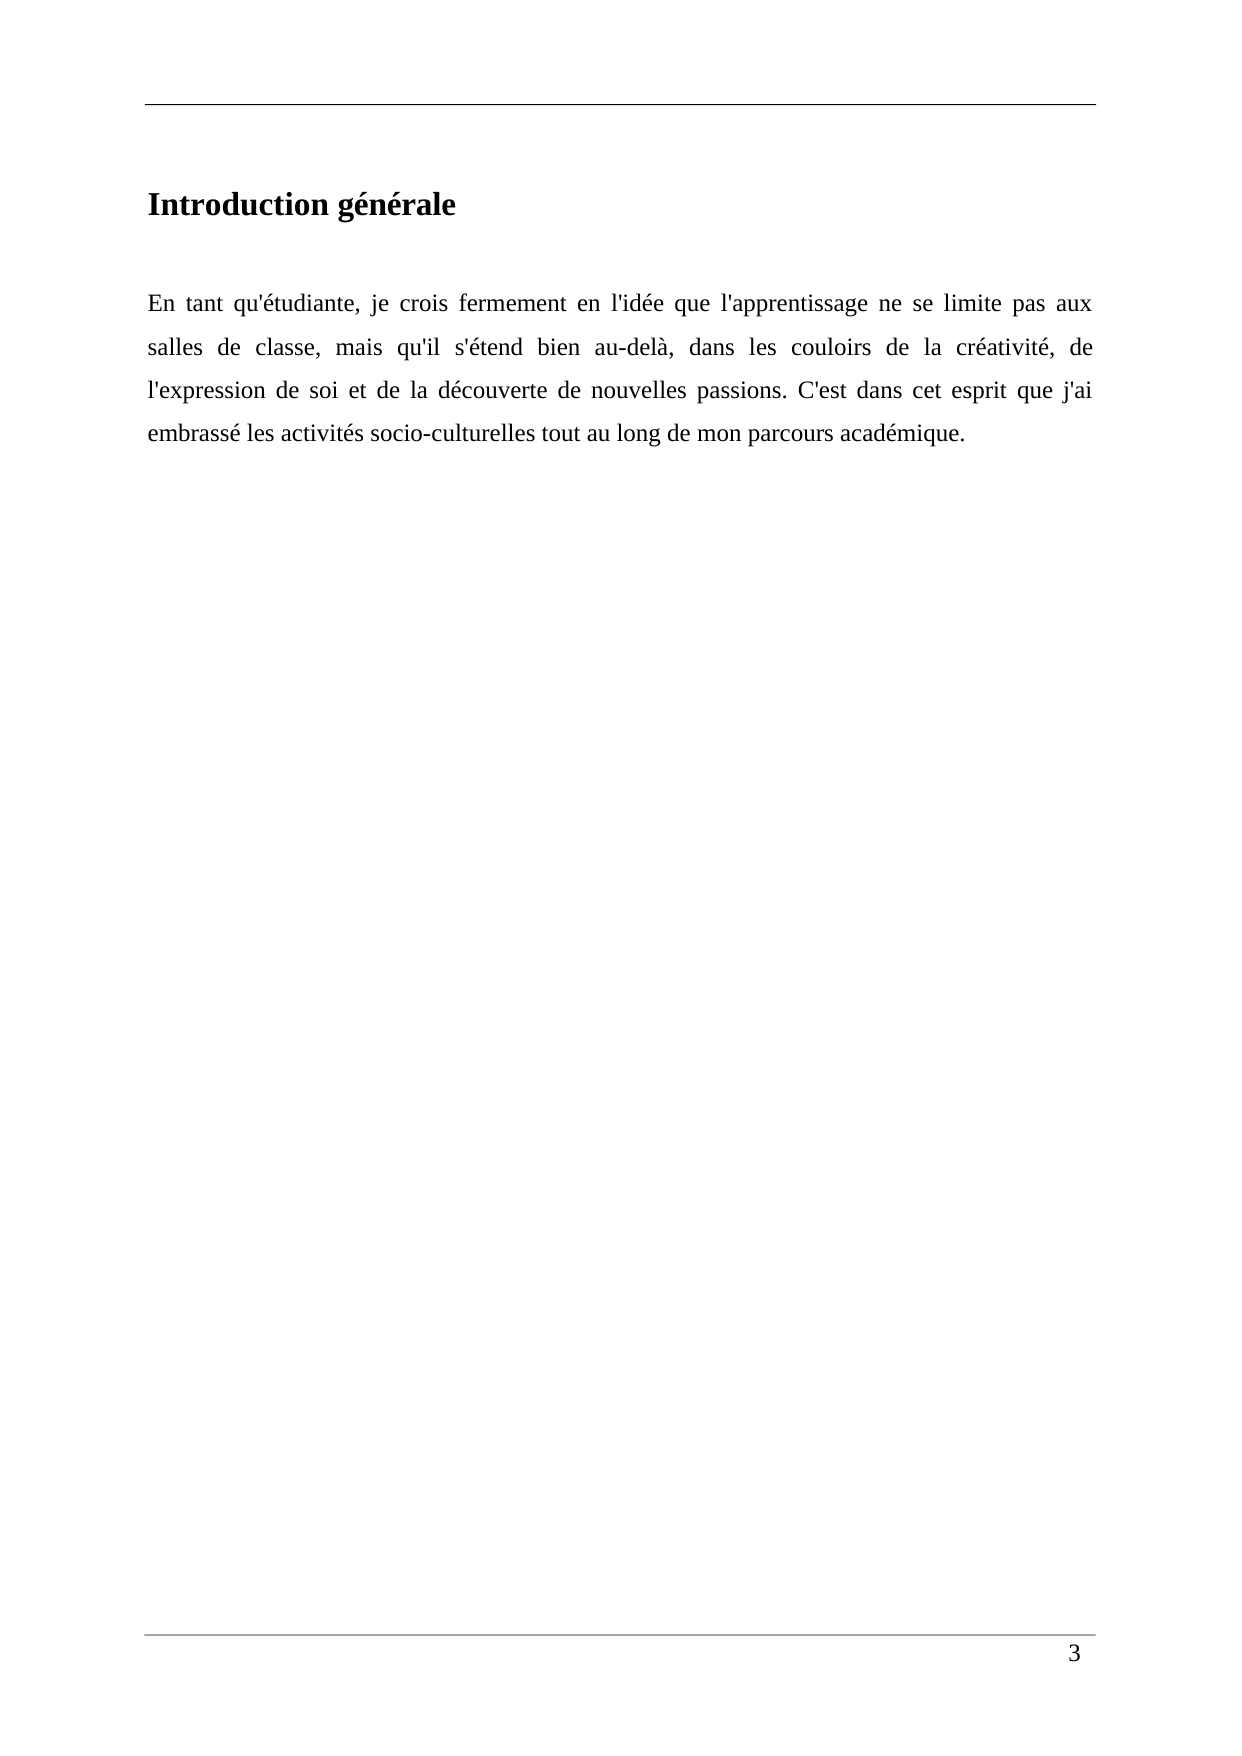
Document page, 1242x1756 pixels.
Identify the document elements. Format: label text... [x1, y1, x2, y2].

subtitle Introduction générale [147, 184, 1194, 222]
text En tant qu'étudiante, je crois fermement en l'idée que l'apprentissage ne se limite pas aux salles de classe, mais qu'il s'étend bien au-delà, dans les couloirs de la créativité, de l'expression de soi et de la découverte de nouvelles passions. C'est dans cet esprit que j'ai embrassé les activités socio-culturelles tout au long de mon parcours académique. [147, 288, 1094, 447]
